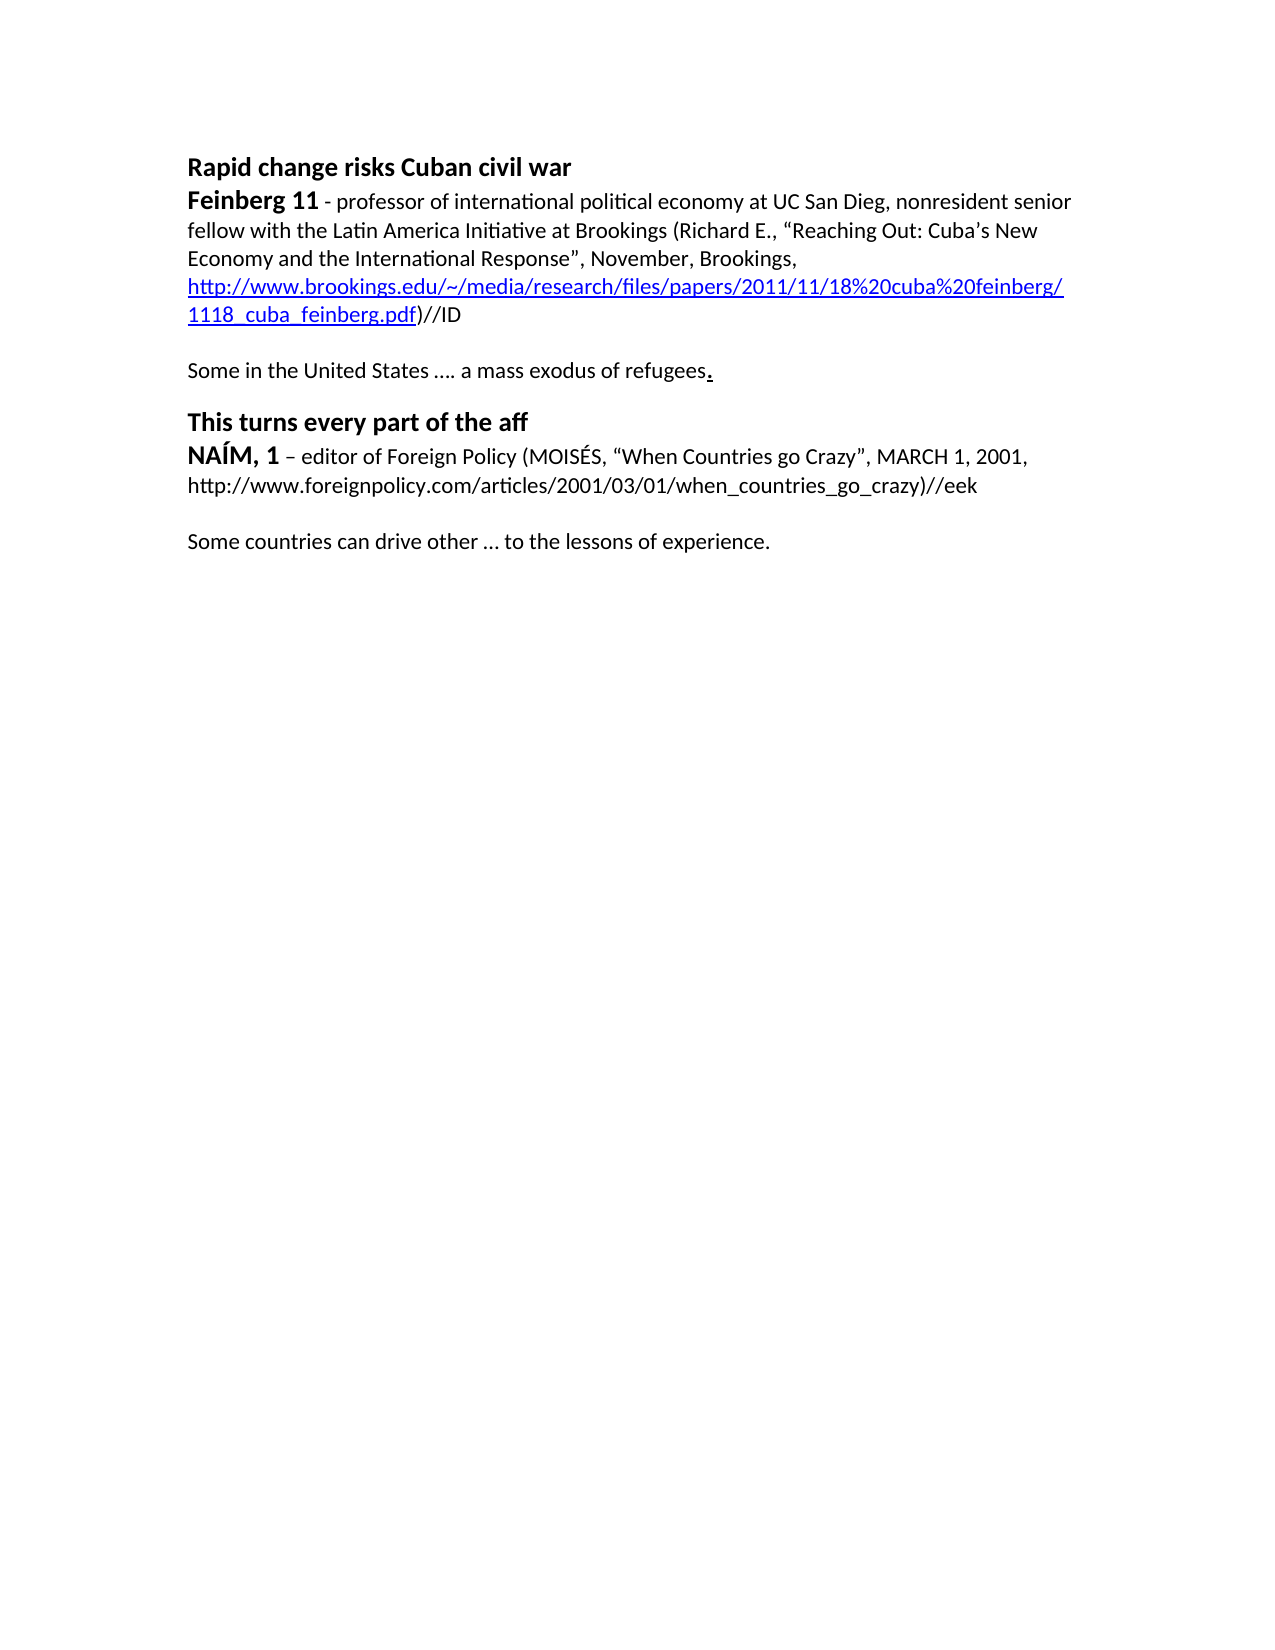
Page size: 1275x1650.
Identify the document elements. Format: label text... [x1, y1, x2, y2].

subtitle Rapid change risks Cuban civil war [187, 150, 1087, 183]
text Some countries can drive other … to the lessons of experience. [187, 527, 1087, 555]
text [187, 183, 1087, 328]
text Some in the United States …. a mass exodus of refugees. [187, 356, 1087, 384]
subtitle This turns every part of the aff [187, 405, 1087, 438]
text NAÍM, 1 – editor of Foreign Policy (MOISÉS, “When Countries go Crazy”, MARCH 1, 2001, http://www.foreignpolicy.com/articles/2001/03/01/when_countries_go_crazy)//eek [187, 438, 1087, 499]
